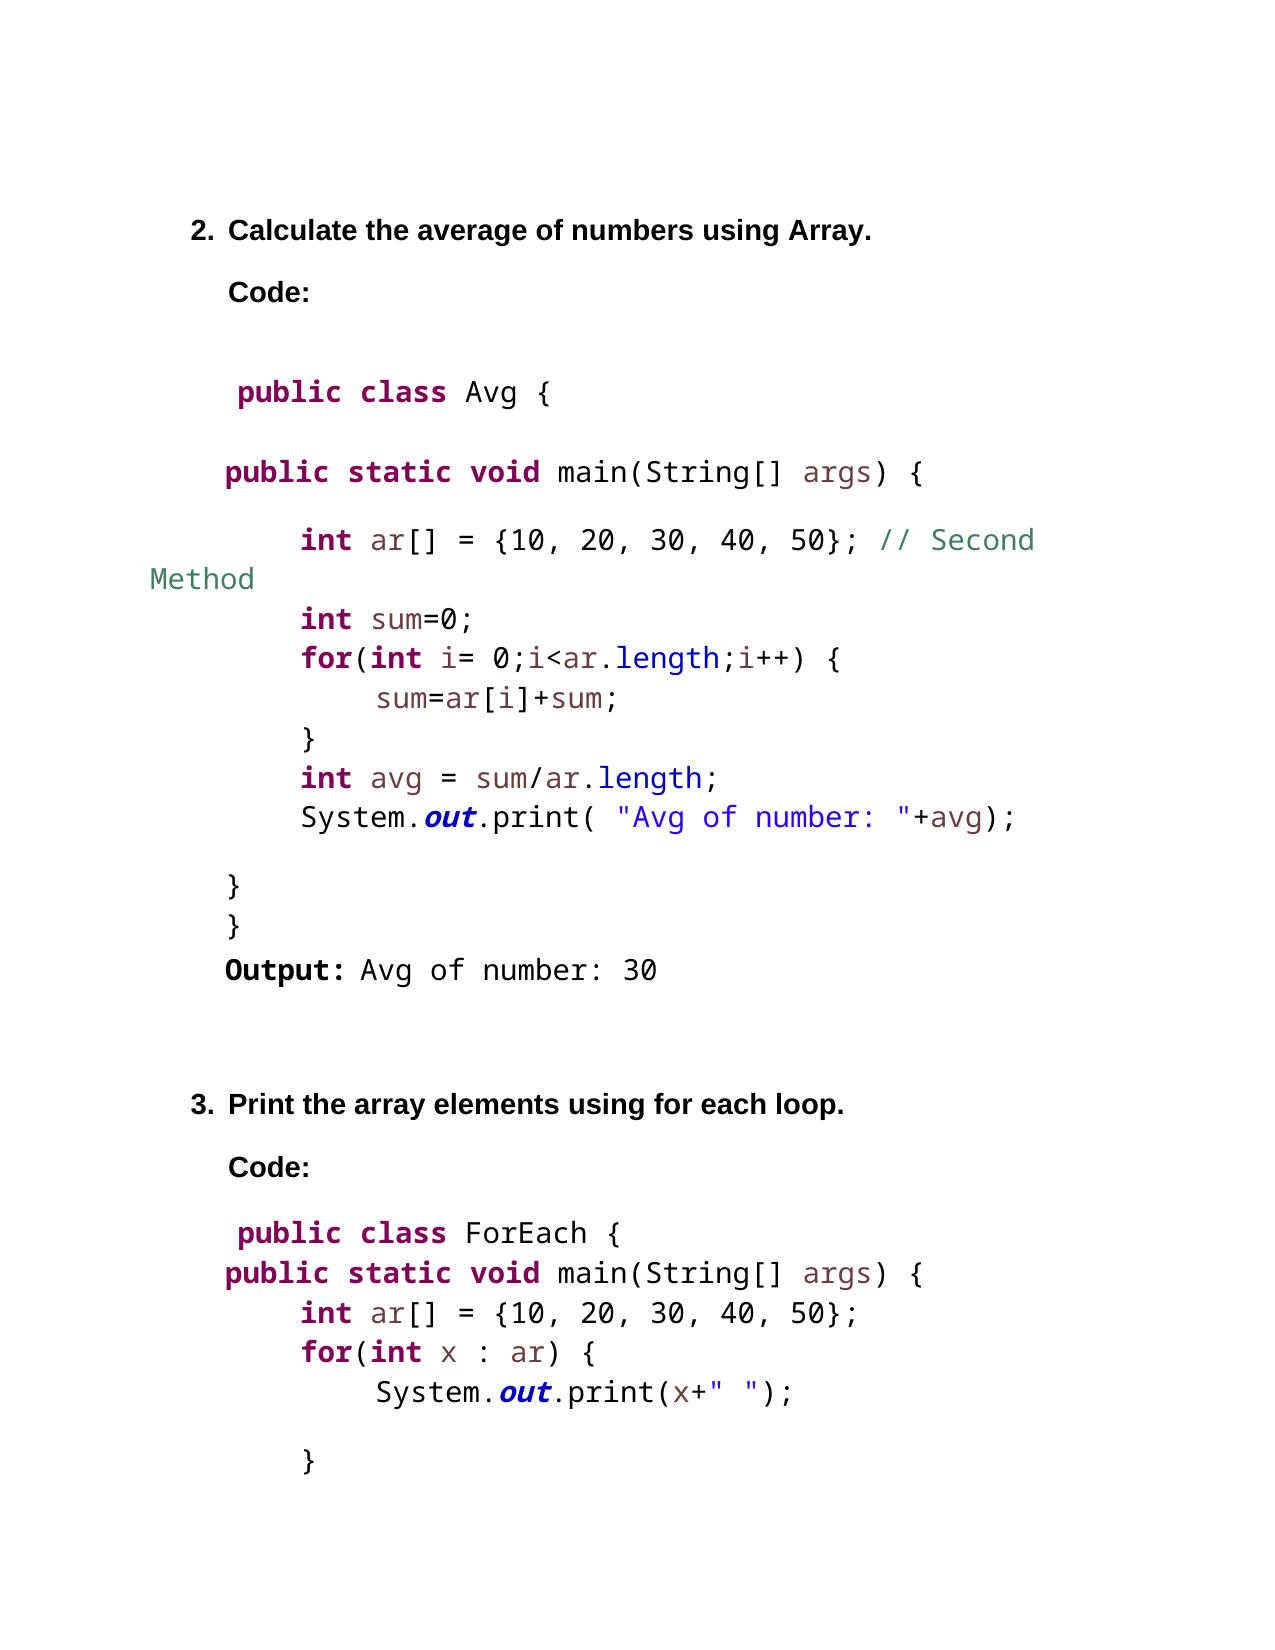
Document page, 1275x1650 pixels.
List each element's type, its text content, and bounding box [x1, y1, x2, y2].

text public static void main(String[] args) { [150, 451, 1125, 491]
text for(int x : ar) { [150, 1332, 1125, 1371]
text int ar[] = {10, 20, 30, 40, 50}; [150, 1292, 1125, 1332]
text int ar[] = {10, 20, 30, 40, 50}; // Second Method [150, 519, 1125, 598]
list Calculate the average of numbers using Array. [190, 213, 1125, 246]
text for(int i= 0;i<ar.length;i++) { [150, 638, 1125, 677]
list Print the array elements using for each loop. [190, 1087, 1125, 1121]
text Code: [228, 1150, 1125, 1183]
text } [150, 864, 1125, 904]
list } [225, 904, 1125, 944]
text } [150, 717, 1125, 757]
text sum=ar[i]+sum; [150, 677, 1125, 717]
text int sum=0; [150, 598, 1125, 638]
text System.out.print(x+" "); [150, 1371, 1125, 1411]
text public static void main(String[] args) { [150, 1252, 1125, 1292]
text int avg = sum/ar.length; [150, 757, 1125, 797]
text public class Avg { [150, 372, 1125, 411]
text System.out.print( "Avg of number: "+avg); [150, 797, 1125, 836]
text Code: [228, 275, 1125, 309]
list Output: Avg of number: 30 [225, 949, 1125, 989]
text public class ForEach { [150, 1212, 1125, 1252]
text } [150, 1439, 1125, 1479]
